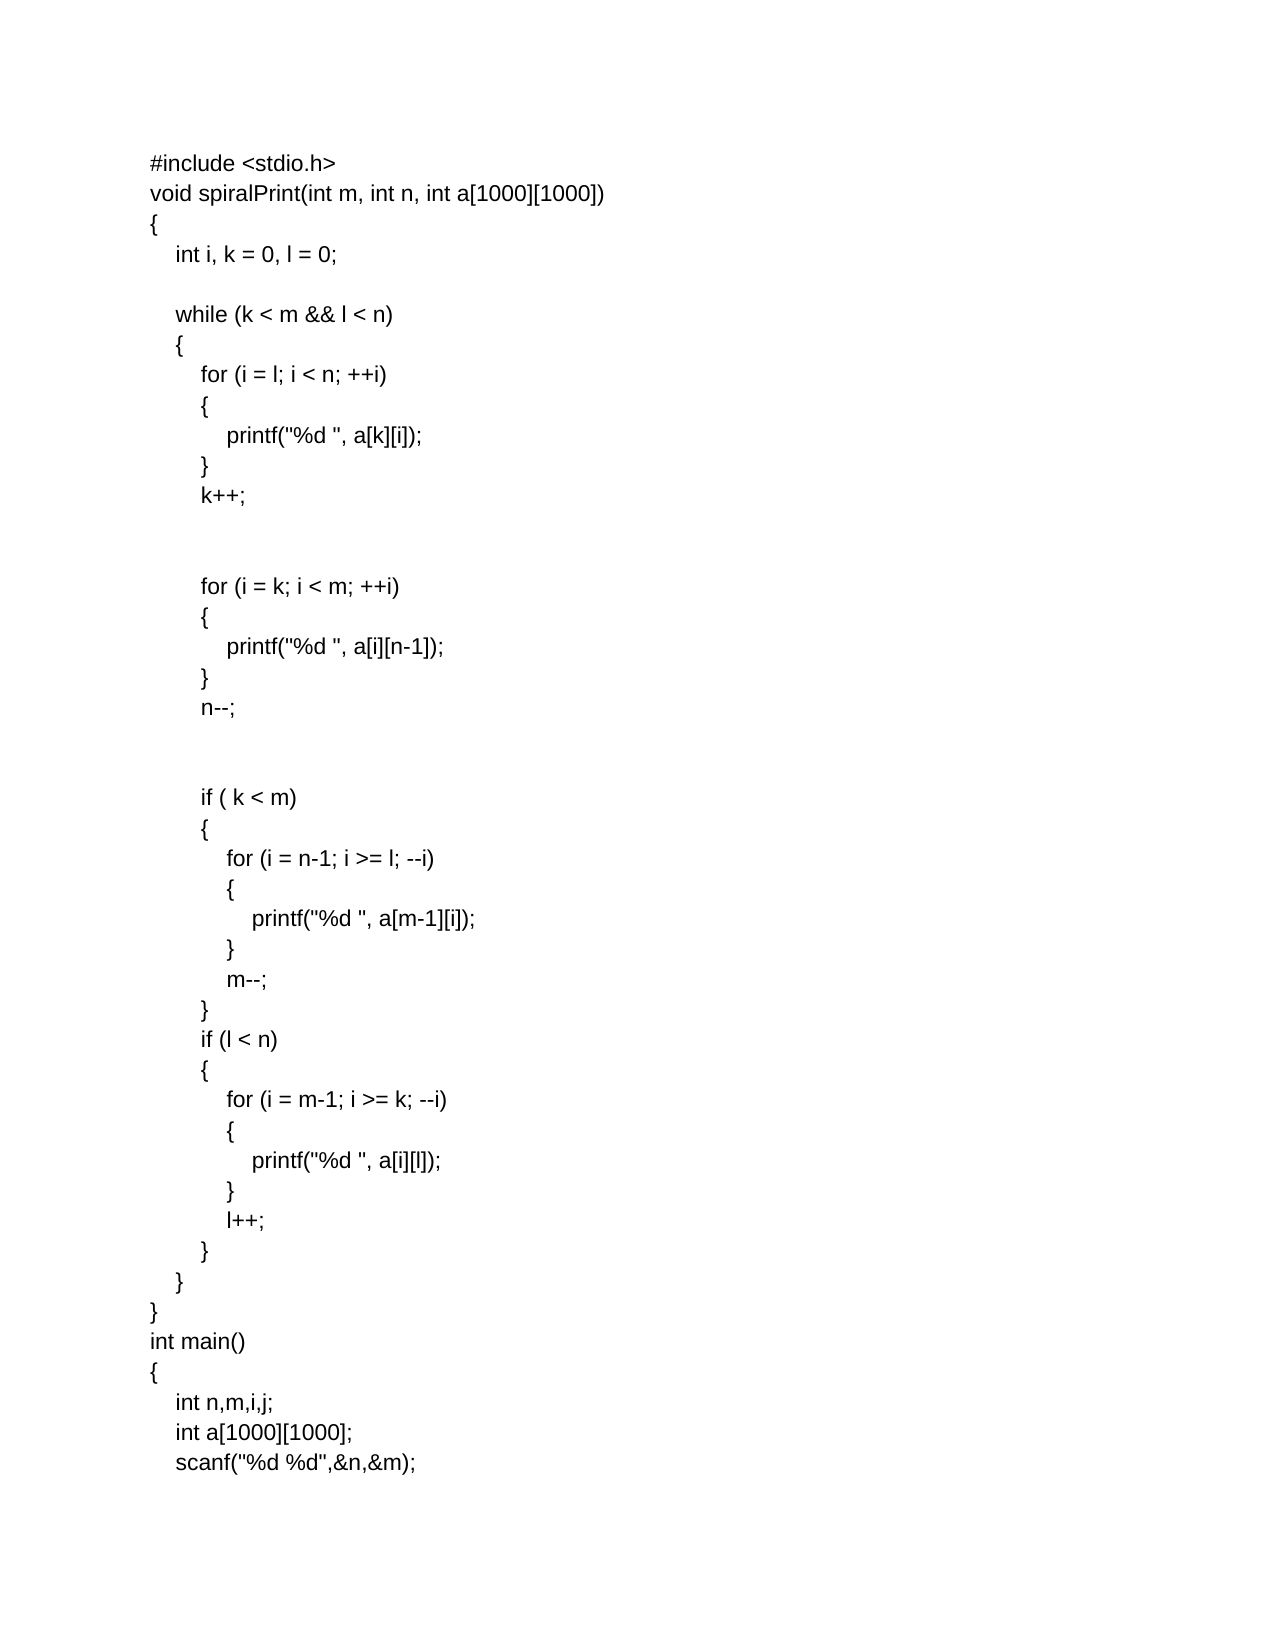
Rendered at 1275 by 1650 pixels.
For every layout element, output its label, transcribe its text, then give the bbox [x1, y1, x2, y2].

text } [150, 452, 1125, 478]
text while (k < m && l < n) [150, 301, 1125, 327]
text if ( k < m) [150, 784, 1125, 811]
text n--; [150, 694, 1125, 720]
text for (i = k; i < m; ++i) [150, 573, 1125, 599]
text { [150, 210, 1125, 237]
text m--; [150, 966, 1125, 992]
text scanf("%d %d",&n,&m); [150, 1449, 1125, 1475]
text printf("%d ", a[i][n-1]); [150, 633, 1125, 660]
text } [150, 1298, 1125, 1324]
text printf("%d ", a[i][l]); [150, 1147, 1125, 1173]
text { [150, 1358, 1125, 1385]
text { [150, 1056, 1125, 1083]
text } [150, 996, 1125, 1022]
text if (l < n) [150, 1026, 1125, 1052]
text for (i = n-1; i >= l; --i) [150, 845, 1125, 871]
text for (i = l; i < n; ++i) [150, 361, 1125, 388]
text for (i = m-1; i >= k; --i) [150, 1086, 1125, 1113]
text { [150, 875, 1125, 901]
text } [150, 663, 1125, 690]
text #include <stdio.h> [150, 150, 1125, 176]
text printf("%d ", a[k][i]); [150, 422, 1125, 448]
text int n,m,i,j; [150, 1388, 1125, 1415]
text } [150, 1177, 1125, 1203]
text int a[1000][1000]; [150, 1419, 1125, 1445]
text int i, k = 0, l = 0; [150, 241, 1125, 267]
text int main() [150, 1328, 1125, 1354]
text { [150, 814, 1125, 841]
text } [150, 1268, 1125, 1294]
text k++; [150, 482, 1125, 509]
text { [150, 603, 1125, 629]
text printf("%d ", a[m-1][i]); [150, 905, 1125, 932]
text l++; [150, 1207, 1125, 1234]
text void spiralPrint(int m, int n, int a[1000][1000]) [150, 180, 1125, 207]
text { [150, 392, 1125, 418]
text { [150, 1117, 1125, 1143]
text } [150, 1237, 1125, 1264]
text } [150, 935, 1125, 962]
text { [150, 331, 1125, 358]
